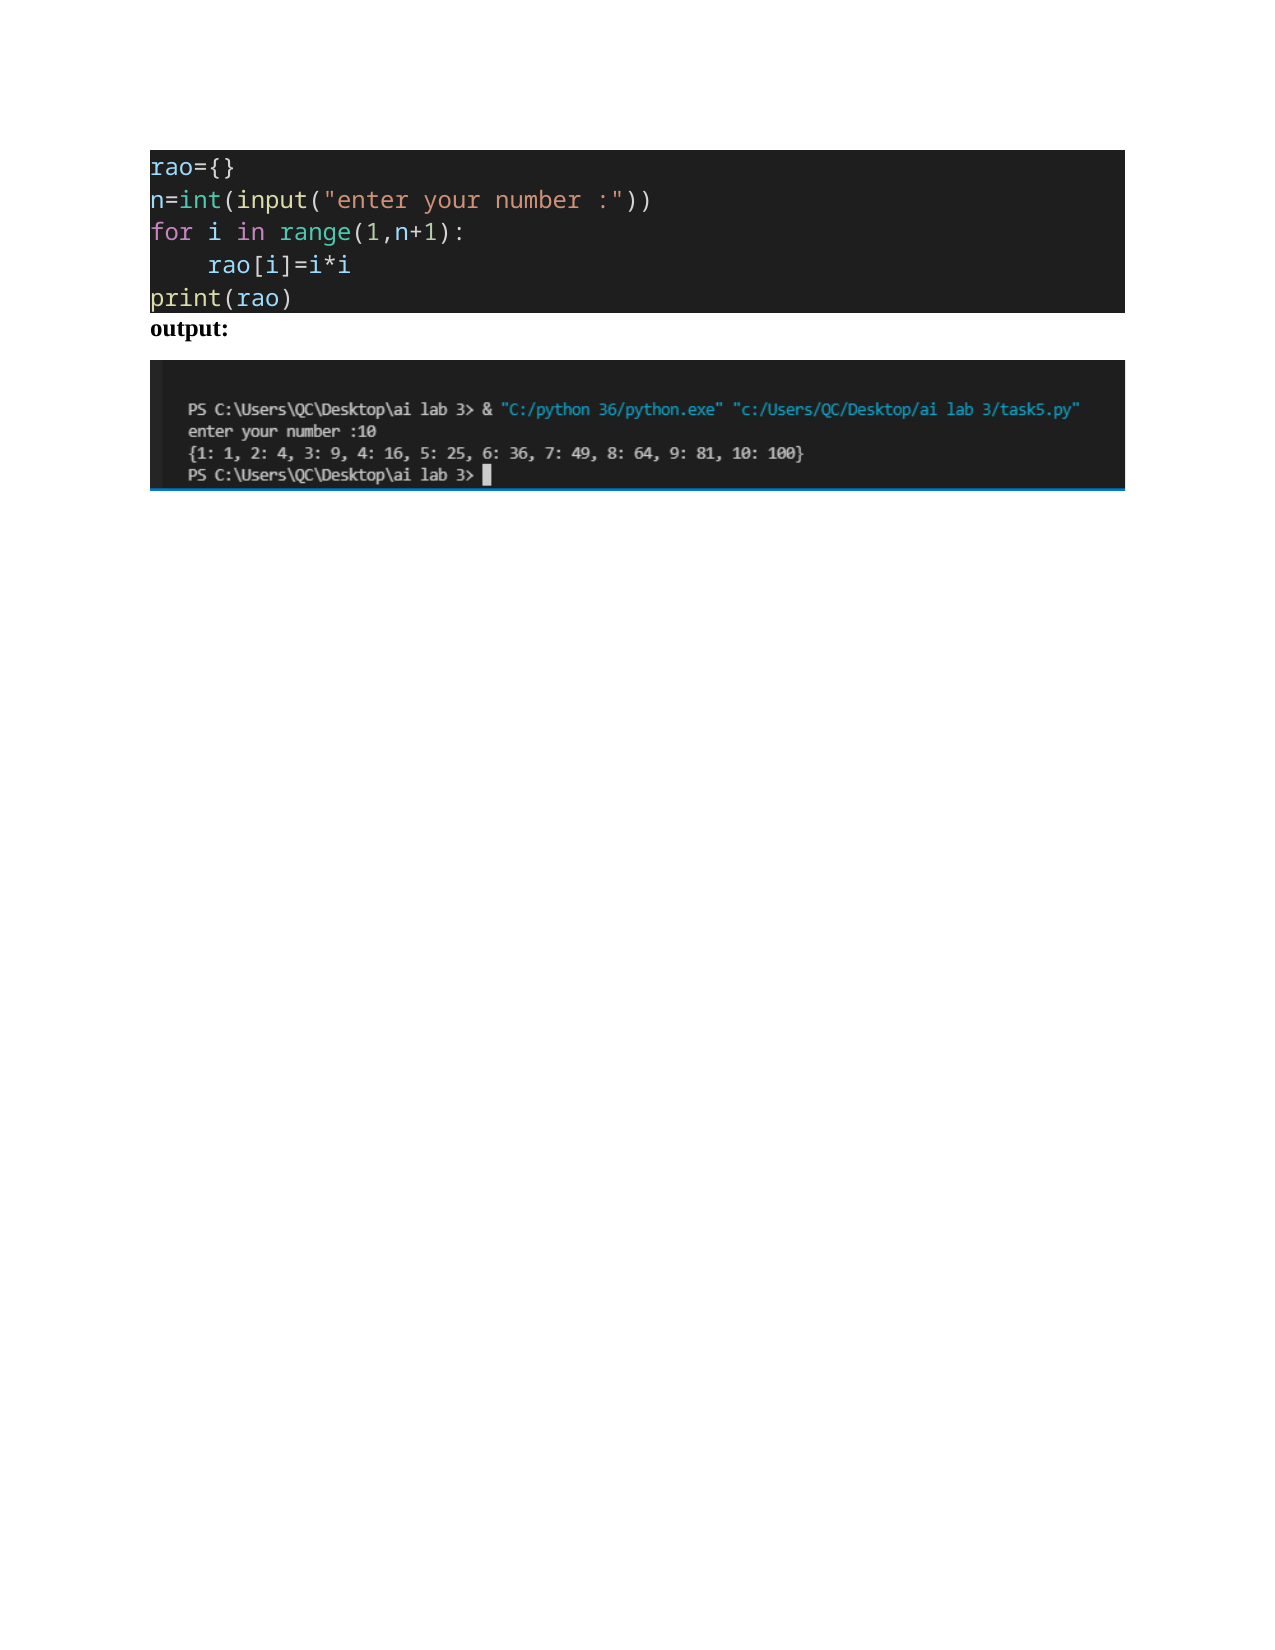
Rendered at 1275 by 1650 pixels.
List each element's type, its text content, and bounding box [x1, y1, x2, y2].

text n=int(input("enter your number :")) [150, 183, 1125, 215]
text print(rao) [150, 280, 1125, 313]
text output: [150, 313, 1125, 342]
text rao={} [150, 150, 1125, 183]
text for i in range(1,n+1): [150, 215, 1125, 248]
picture [150, 360, 1125, 491]
text rao[i]=i*i [150, 248, 1125, 280]
